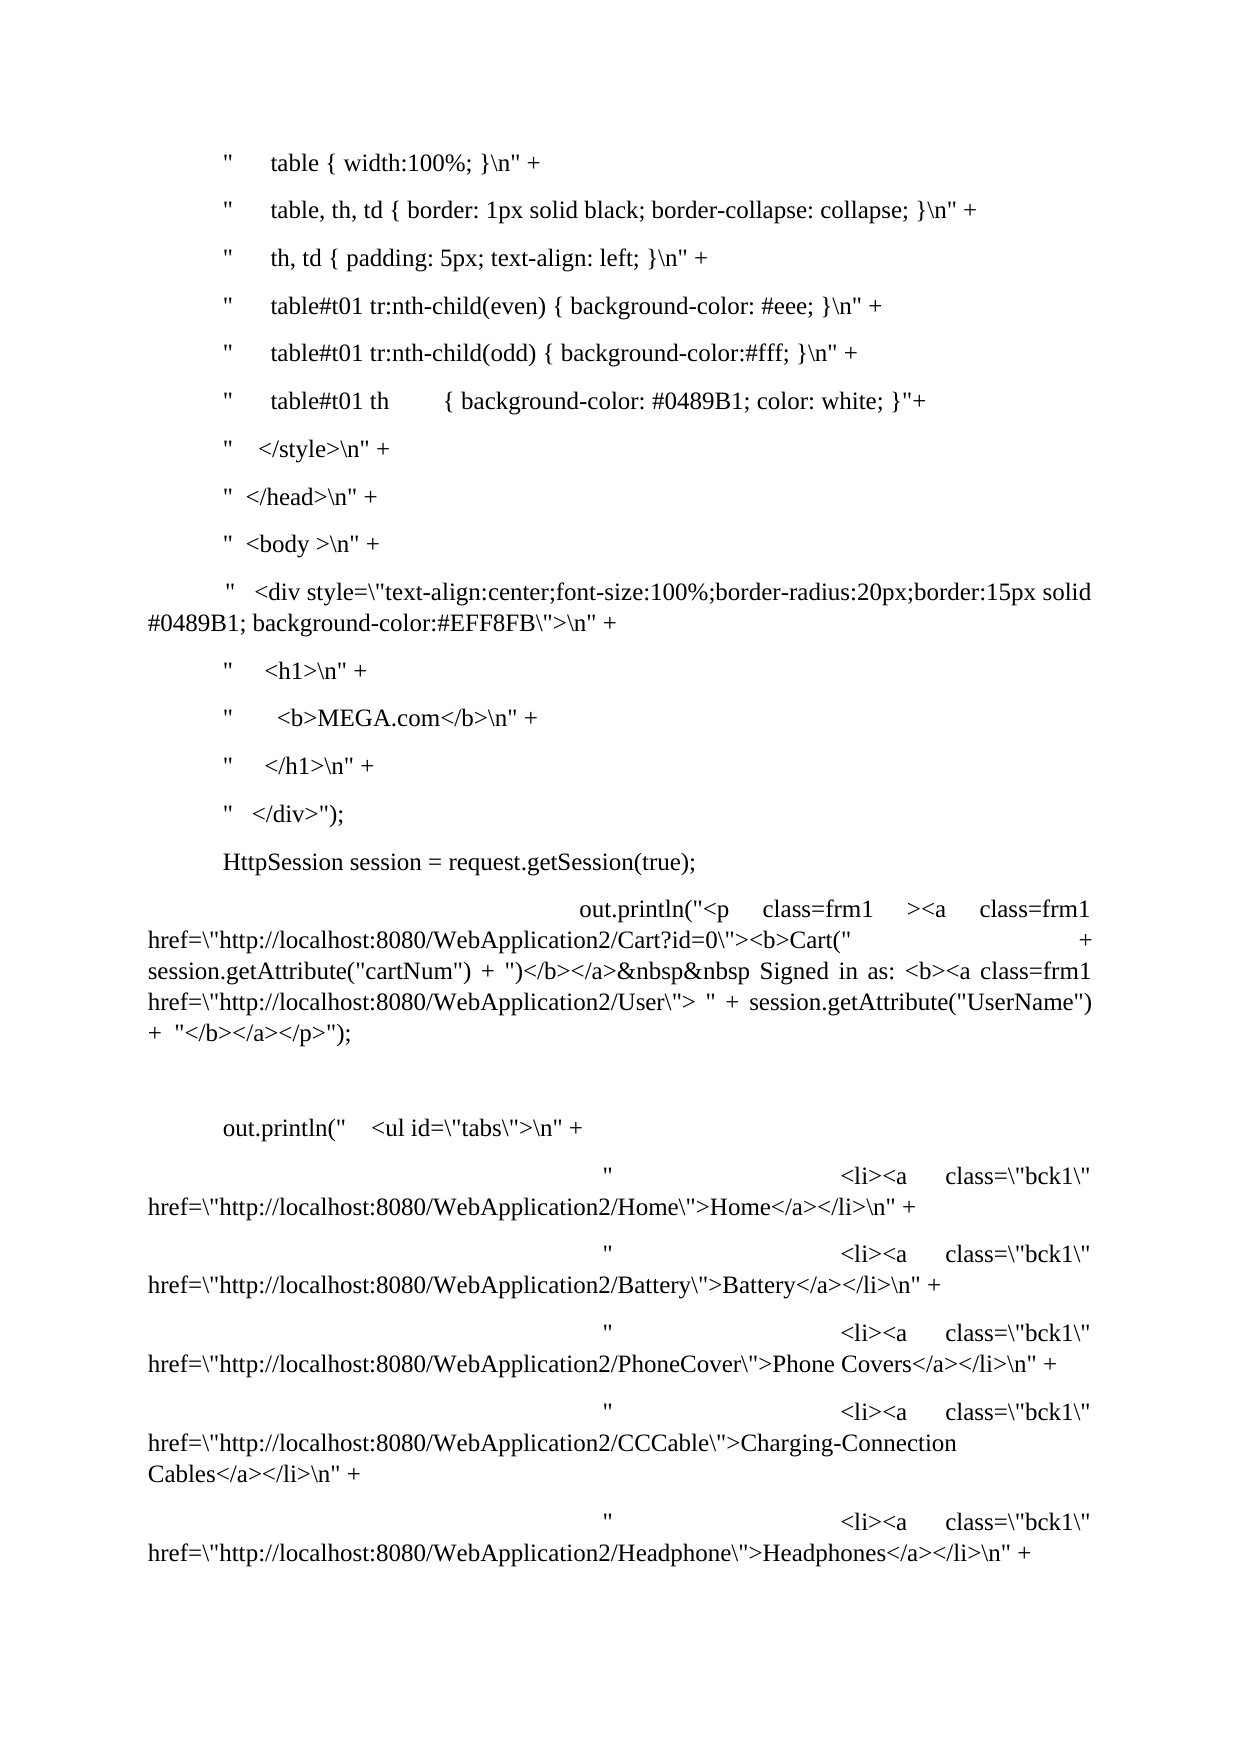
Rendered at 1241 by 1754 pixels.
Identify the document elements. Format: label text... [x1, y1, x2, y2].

text " <h1>\n" + [148, 656, 1093, 684]
text " table { width:100%; }\n" + [148, 148, 1093, 176]
text " th, td { padding: 5px; text-align: left; }\n" + [148, 243, 1093, 272]
text " </head>\n" + [148, 482, 1093, 510]
text " <li><a class=\"bck1\" href=\"http://localhost:8080/WebApplication2/Battery\">Battery</a></li>\n" + [148, 1239, 1093, 1299]
text " <li><a class=\"bck1\" href=\"http://localhost:8080/WebApplication2/CCCable\">Charging-Connection Cables</a></li>\n" + [148, 1397, 1093, 1488]
text HttpSession session = request.getSession(true); [148, 847, 1093, 875]
text " <div style=\"text-align:center;font-size:100%;border-radius:20px;border:15px solid #0489B1; background-color:#EFF8FB\">\n" + [148, 577, 1093, 637]
text " table#t01 tr:nth-child(even) { background-color: #eee; }\n" + [148, 291, 1093, 319]
text " table, th, td { border: 1px solid black; border-collapse: collapse; }\n" + [148, 195, 1093, 224]
text " </h1>\n" + [148, 751, 1093, 780]
text " </style>\n" + [148, 434, 1093, 463]
text " table#t01 tr:nth-child(odd) { background-color:#fff; }\n" + [148, 338, 1093, 367]
text " <li><a class=\"bck1\" href=\"http://localhost:8080/WebApplication2/Home\">Home</a></li>\n" + [148, 1161, 1093, 1221]
text out.println(" <ul id=\"tabs\">\n" + [148, 1113, 1093, 1142]
text " <li><a class=\"bck1\" href=\"http://localhost:8080/WebApplication2/Headphone\">Headphones</a></li>\n" + [148, 1507, 1093, 1567]
text out.println("<p class=frm1 ><a class=frm1 href=\"http://localhost:8080/WebApplication2/Cart?id=0\"><b>Cart(" + session.getAttribute("cartNum") + ")</b></a>&nbsp&nbsp Signed in as: <b><a class=frm1 href=\"http://localhost:8080/WebApplication2/User\"> " + session.getAttribute("UserName") + "</b></a></p>"); [148, 894, 1093, 1047]
text " </div>"); [148, 799, 1093, 828]
text " <body >\n" + [148, 529, 1093, 558]
text " <li><a class=\"bck1\" href=\"http://localhost:8080/WebApplication2/PhoneCover\">Phone Covers</a></li>\n" + [148, 1318, 1093, 1378]
text " <b>MEGA.com</b>\n" + [148, 703, 1093, 732]
text " table#t01 th { background-color: #0489B1; color: white; }"+ [148, 386, 1093, 415]
